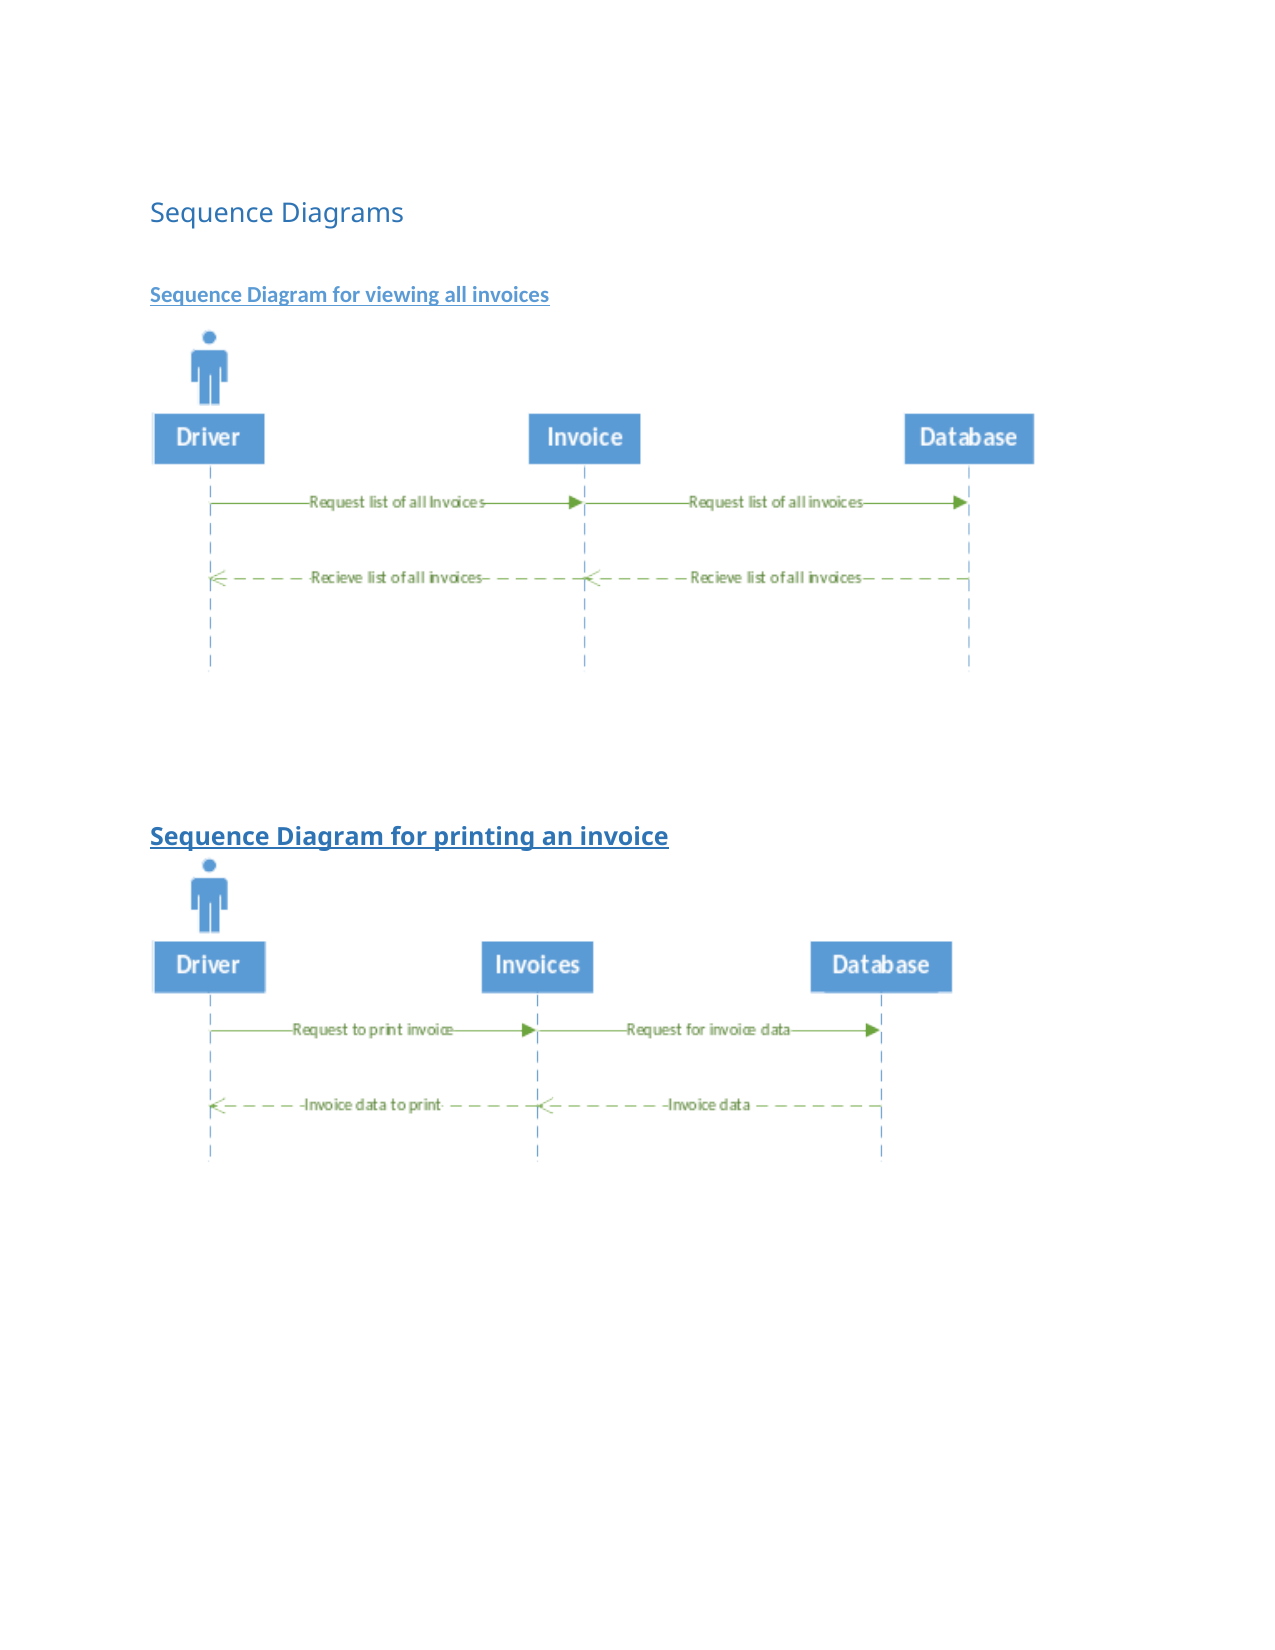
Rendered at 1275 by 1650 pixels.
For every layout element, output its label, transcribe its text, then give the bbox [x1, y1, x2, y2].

subtitle Sequence Diagram for printing an invoice [150, 818, 1125, 852]
text Sequence Diagram for viewing all invoices [150, 281, 1125, 309]
subtitle Sequence Diagrams [150, 194, 1125, 231]
